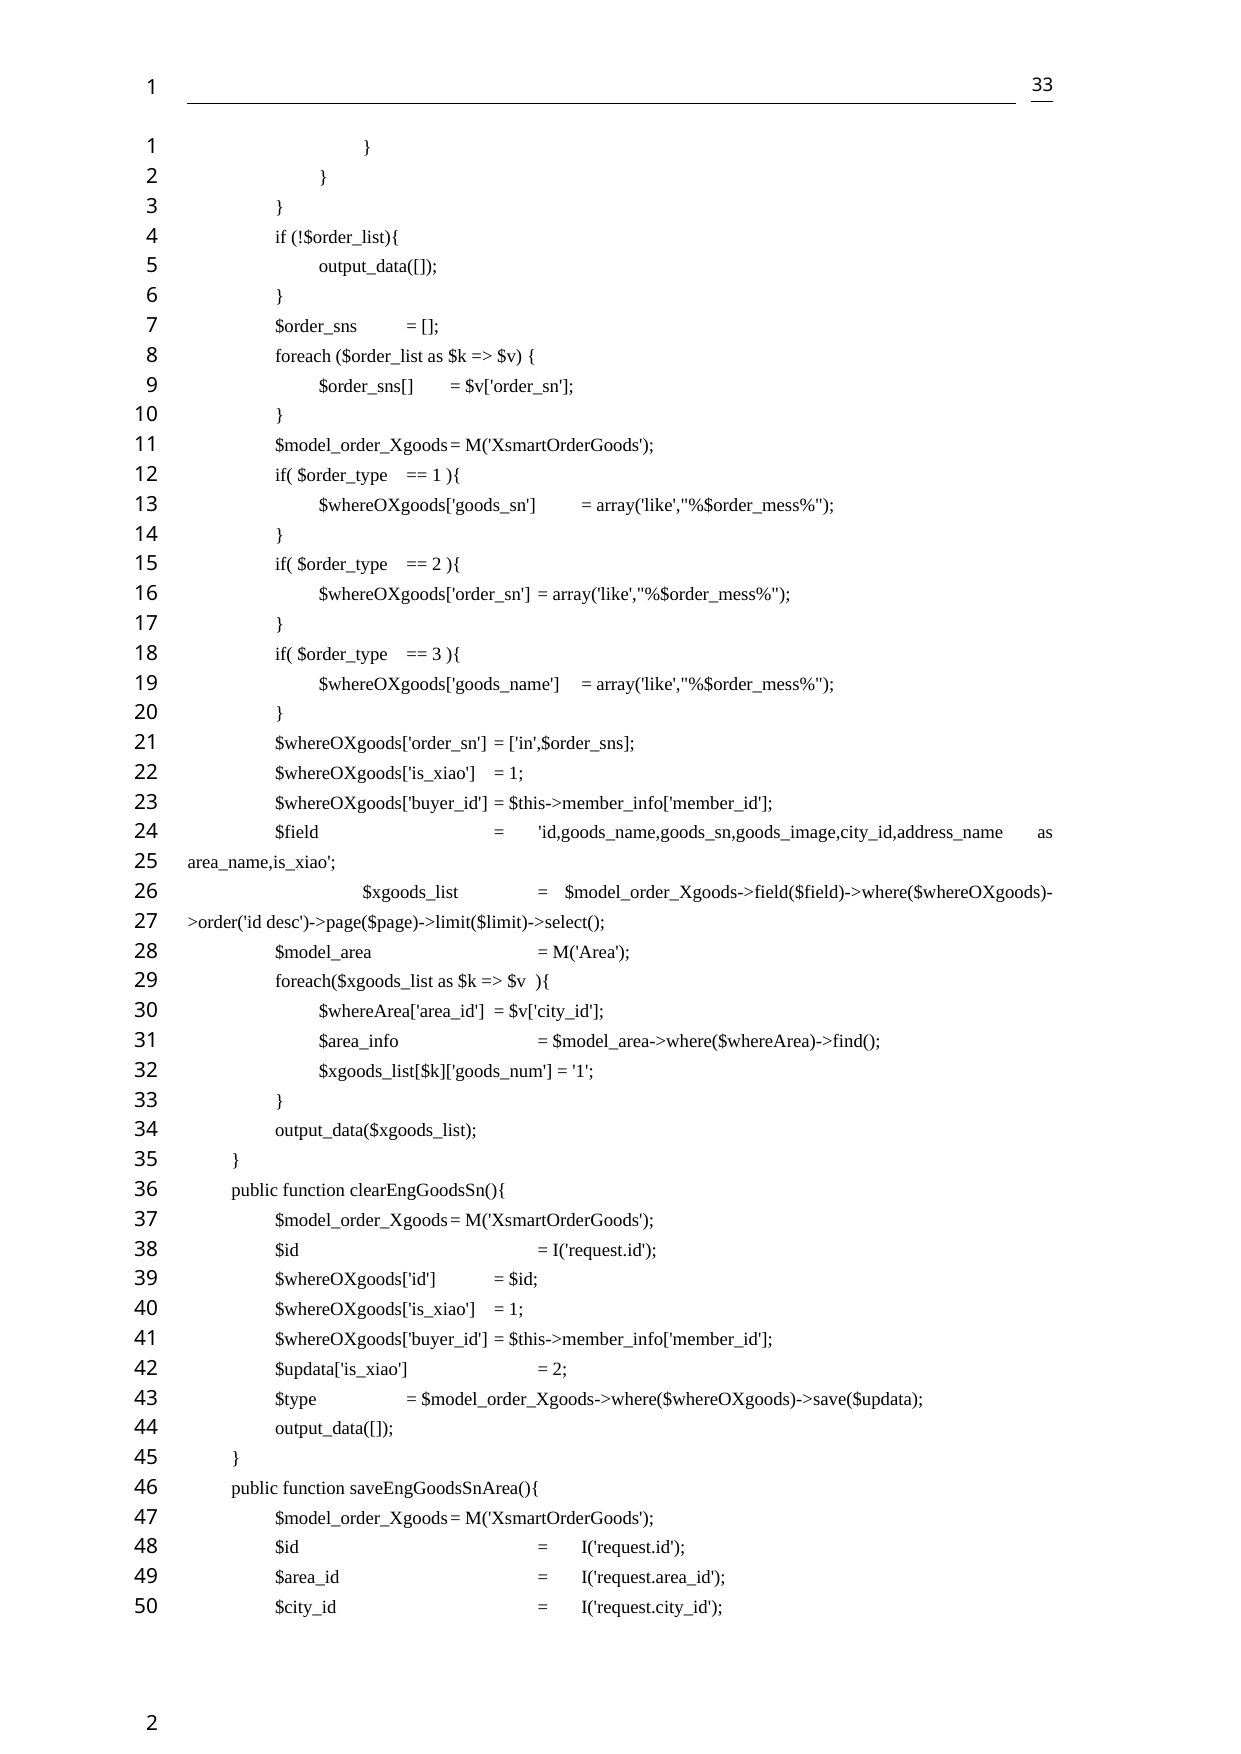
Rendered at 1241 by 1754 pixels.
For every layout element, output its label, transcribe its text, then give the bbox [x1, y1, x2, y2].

text } [187, 162, 1053, 192]
text $id = I('request.id'); [187, 1234, 1053, 1264]
text $whereOXgoods['is_xiao'] = 1; [187, 758, 1053, 788]
text output_data([]); [187, 251, 1053, 281]
text } [187, 192, 1053, 222]
text $area_id = I('request.area_id'); [187, 1562, 1053, 1592]
text $model_order_Xgoods = M('XsmartOrderGoods'); [187, 430, 1053, 460]
text public function clearEngGoodsSn(){ [187, 1175, 1053, 1205]
text $whereOXgoods['order_sn'] = array('like',"%$order_mess%"); [187, 579, 1053, 609]
text } [187, 609, 1053, 639]
text } [187, 132, 1053, 162]
text if( $order_type == 1 ){ [187, 460, 1053, 490]
text } [187, 1443, 1053, 1473]
text $city_id = I('request.city_id'); [187, 1592, 1053, 1622]
text foreach($xgoods_list as $k => $v ){ [187, 966, 1053, 996]
text $updata['is_xiao'] = 2; [187, 1354, 1053, 1383]
text output_data([]); [187, 1413, 1053, 1443]
text $whereOXgoods['goods_name'] = array('like',"%$order_mess%"); [187, 668, 1053, 698]
text } [187, 400, 1053, 430]
text } [187, 281, 1053, 311]
text $whereOXgoods['buyer_id'] = $this->member_info['member_id']; [187, 1324, 1053, 1354]
text if (!$order_list){ [187, 222, 1053, 251]
text } [187, 698, 1053, 728]
text $whereOXgoods['goods_sn'] = array('like',"%$order_mess%"); [187, 490, 1053, 519]
text $model_order_Xgoods = M('XsmartOrderGoods'); [187, 1503, 1053, 1532]
text $whereOXgoods['buyer_id'] = $this->member_info['member_id']; [187, 788, 1053, 817]
text $order_sns = []; [187, 311, 1053, 341]
text public function saveEngGoodsSnArea(){ [187, 1473, 1053, 1503]
text } [187, 1086, 1053, 1115]
text $area_info = $model_area->where($whereArea)->find(); [187, 1026, 1053, 1056]
text $field = 'id,goods_name,goods_sn,goods_image,city_id,address_name as area_name,is_xiao'; [187, 817, 1053, 877]
text $whereOXgoods['order_sn'] = ['in',$order_sns]; [187, 728, 1053, 758]
text if( $order_type == 2 ){ [187, 549, 1053, 579]
text output_data($xgoods_list); [187, 1115, 1053, 1145]
text $xgoods_list[$k]['goods_num'] = '1'; [187, 1056, 1053, 1086]
text $type = $model_order_Xgoods->where($whereOXgoods)->save($updata); [187, 1383, 1053, 1413]
text foreach ($order_list as $k => $v) { [187, 341, 1053, 371]
text $id = I('request.id'); [187, 1532, 1053, 1562]
text $model_order_Xgoods = M('XsmartOrderGoods'); [187, 1205, 1053, 1234]
text $whereOXgoods['id'] = $id; [187, 1264, 1053, 1294]
text $whereArea['area_id'] = $v['city_id']; [187, 996, 1053, 1026]
text if( $order_type == 3 ){ [187, 639, 1053, 668]
text } [187, 1145, 1053, 1175]
text } [187, 519, 1053, 549]
text $order_sns[] = $v['order_sn']; [187, 371, 1053, 400]
text $xgoods_list = $model_order_Xgoods->field($field)->where($whereOXgoods)->order('id desc')->page($page)->limit($limit)->select(); [187, 877, 1053, 937]
text $whereOXgoods['is_xiao'] = 1; [187, 1294, 1053, 1324]
text $model_area = M('Area'); [187, 937, 1053, 966]
